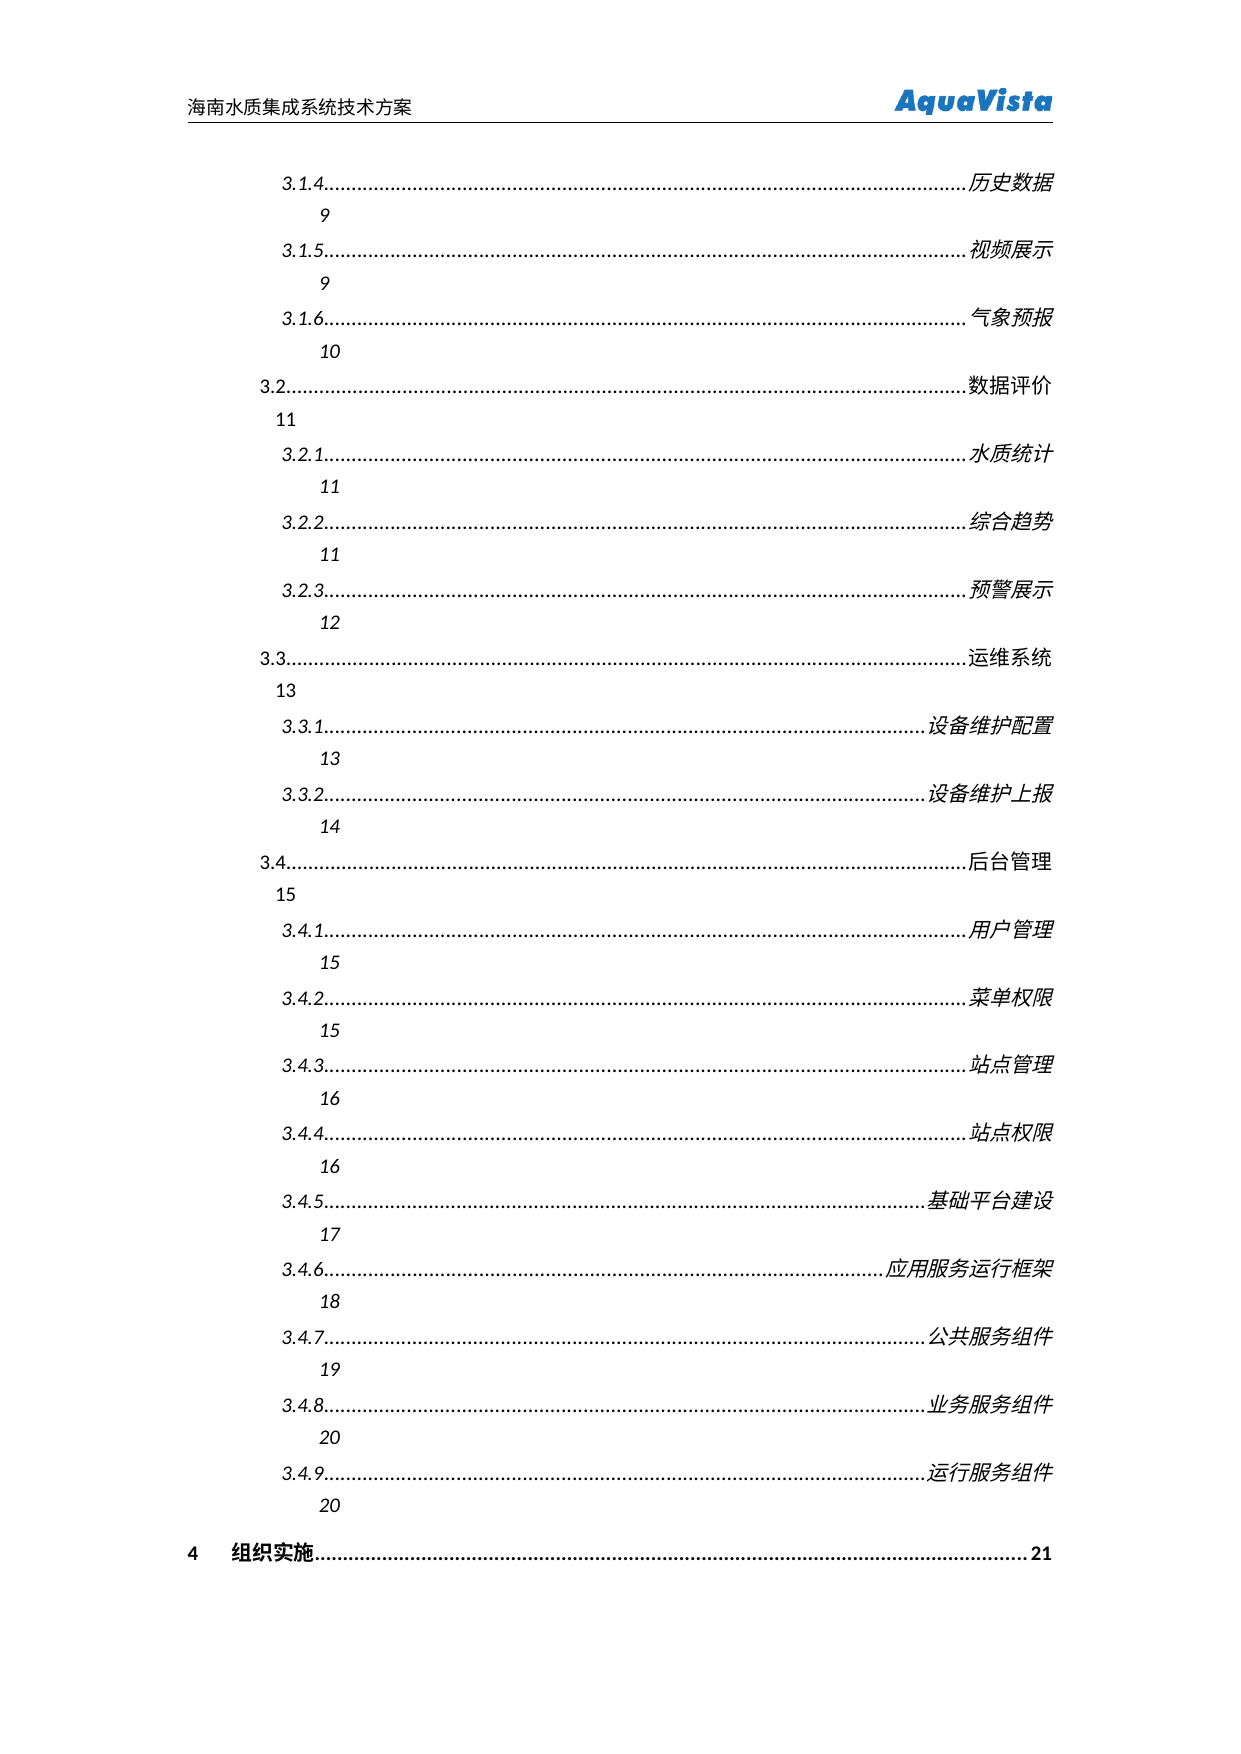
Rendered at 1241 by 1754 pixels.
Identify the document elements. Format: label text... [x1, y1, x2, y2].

text 3.4.9 运行服务组件 20 [231, 1454, 1053, 1522]
text 3.2 数据评价 11 [209, 368, 1053, 436]
text 3.4.6 应用服务运行框架 18 [231, 1251, 1053, 1318]
text 3.2.1 水质统计 11 [231, 436, 1053, 503]
text 3.3.1 设备维护配置 13 [231, 707, 1053, 775]
text 3.1.4 历史数据 9 [231, 164, 1053, 232]
text 3.2.3 预警展示 12 [231, 571, 1053, 639]
text 3.3.2 设备维护上报 14 [231, 775, 1053, 843]
text 3.3 运维系统 13 [209, 639, 1053, 707]
text 3.1.5 视频展示 9 [231, 232, 1053, 300]
text 3.1.6 气象预报 10 [231, 300, 1053, 368]
text 3.4.2 菜单权限 15 [231, 979, 1053, 1047]
text 3.4.7 公共服务组件 19 [231, 1318, 1053, 1386]
picture [893, 88, 1053, 115]
text 3.4.1 用户管理 15 [231, 911, 1053, 979]
text 3.4.4 站点权限 16 [231, 1115, 1053, 1183]
text 3.4.3 站点管理 16 [231, 1047, 1053, 1115]
text 3.4.5 基础平台建设 17 [231, 1183, 1053, 1251]
text 3.4.8 业务服务组件 20 [231, 1386, 1053, 1454]
text 3.4 后台管理 15 [209, 843, 1053, 911]
text 4 组织实施 21 [187, 1535, 1053, 1569]
text 3.2.2 综合趋势 11 [231, 503, 1053, 571]
